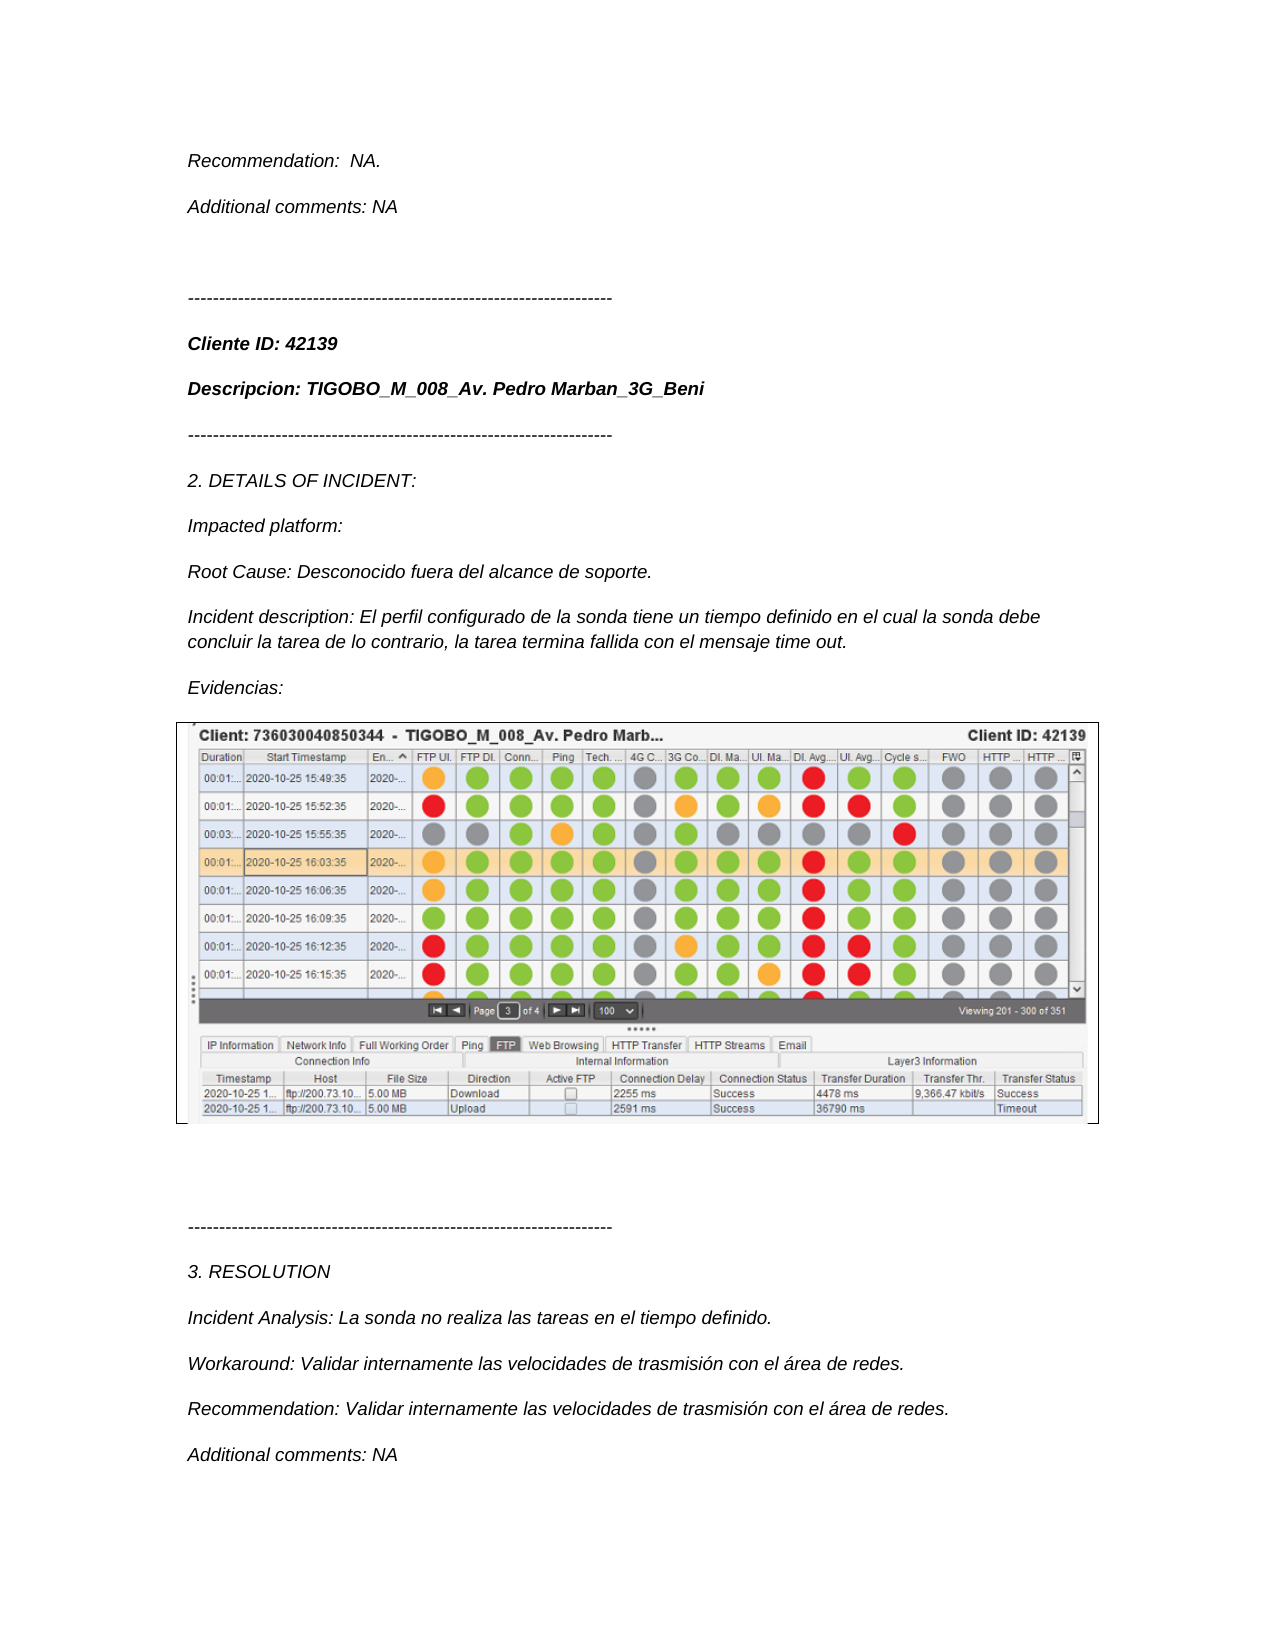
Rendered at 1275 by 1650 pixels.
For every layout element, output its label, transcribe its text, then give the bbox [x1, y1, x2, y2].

text Workaround: Validar internamente las velocidades de trasmisión con el área de redes. [187, 1352, 1087, 1374]
text Root Cause: Desconocido fuera del alcance de soporte. [187, 561, 1087, 582]
text 3. RESOLUTION [187, 1261, 1087, 1283]
text Recommendation: NA. [187, 150, 1087, 172]
picture [187, 723, 1088, 1124]
text Additional comments: NA [187, 196, 1087, 217]
text -------------------------------------------------------------------- [187, 424, 1087, 445]
text Evidencias: [187, 677, 1087, 698]
text -------------------------------------------------------------------- [187, 287, 1087, 308]
text Incident Analysis: La sonda no realiza las tareas en el tiempo definido. [187, 1307, 1087, 1328]
table_header [1088, 723, 1098, 1123]
table_header [177, 723, 187, 1123]
text -------------------------------------------------------------------- [187, 1215, 1087, 1237]
text Descripcion: TIGOBO_M_008_Av. Pedro Marban_3G_Beni [187, 378, 1087, 400]
text Additional comments: NA [187, 1443, 1087, 1465]
text Incident description: El perfil configurado de la sonda tiene un tiempo definido en el cual la sonda debe concluir la tarea de lo contrario, la tarea termina fallida con el mensaje time out. [187, 606, 1087, 653]
text Recommendation: Validar internamente las velocidades de trasmisión con el área de redes. [187, 1398, 1087, 1419]
text Impacted platform: [187, 515, 1087, 537]
text Cliente ID: 42139 [187, 332, 1087, 354]
text 2. DETAILS OF INCIDENT: [187, 469, 1087, 491]
